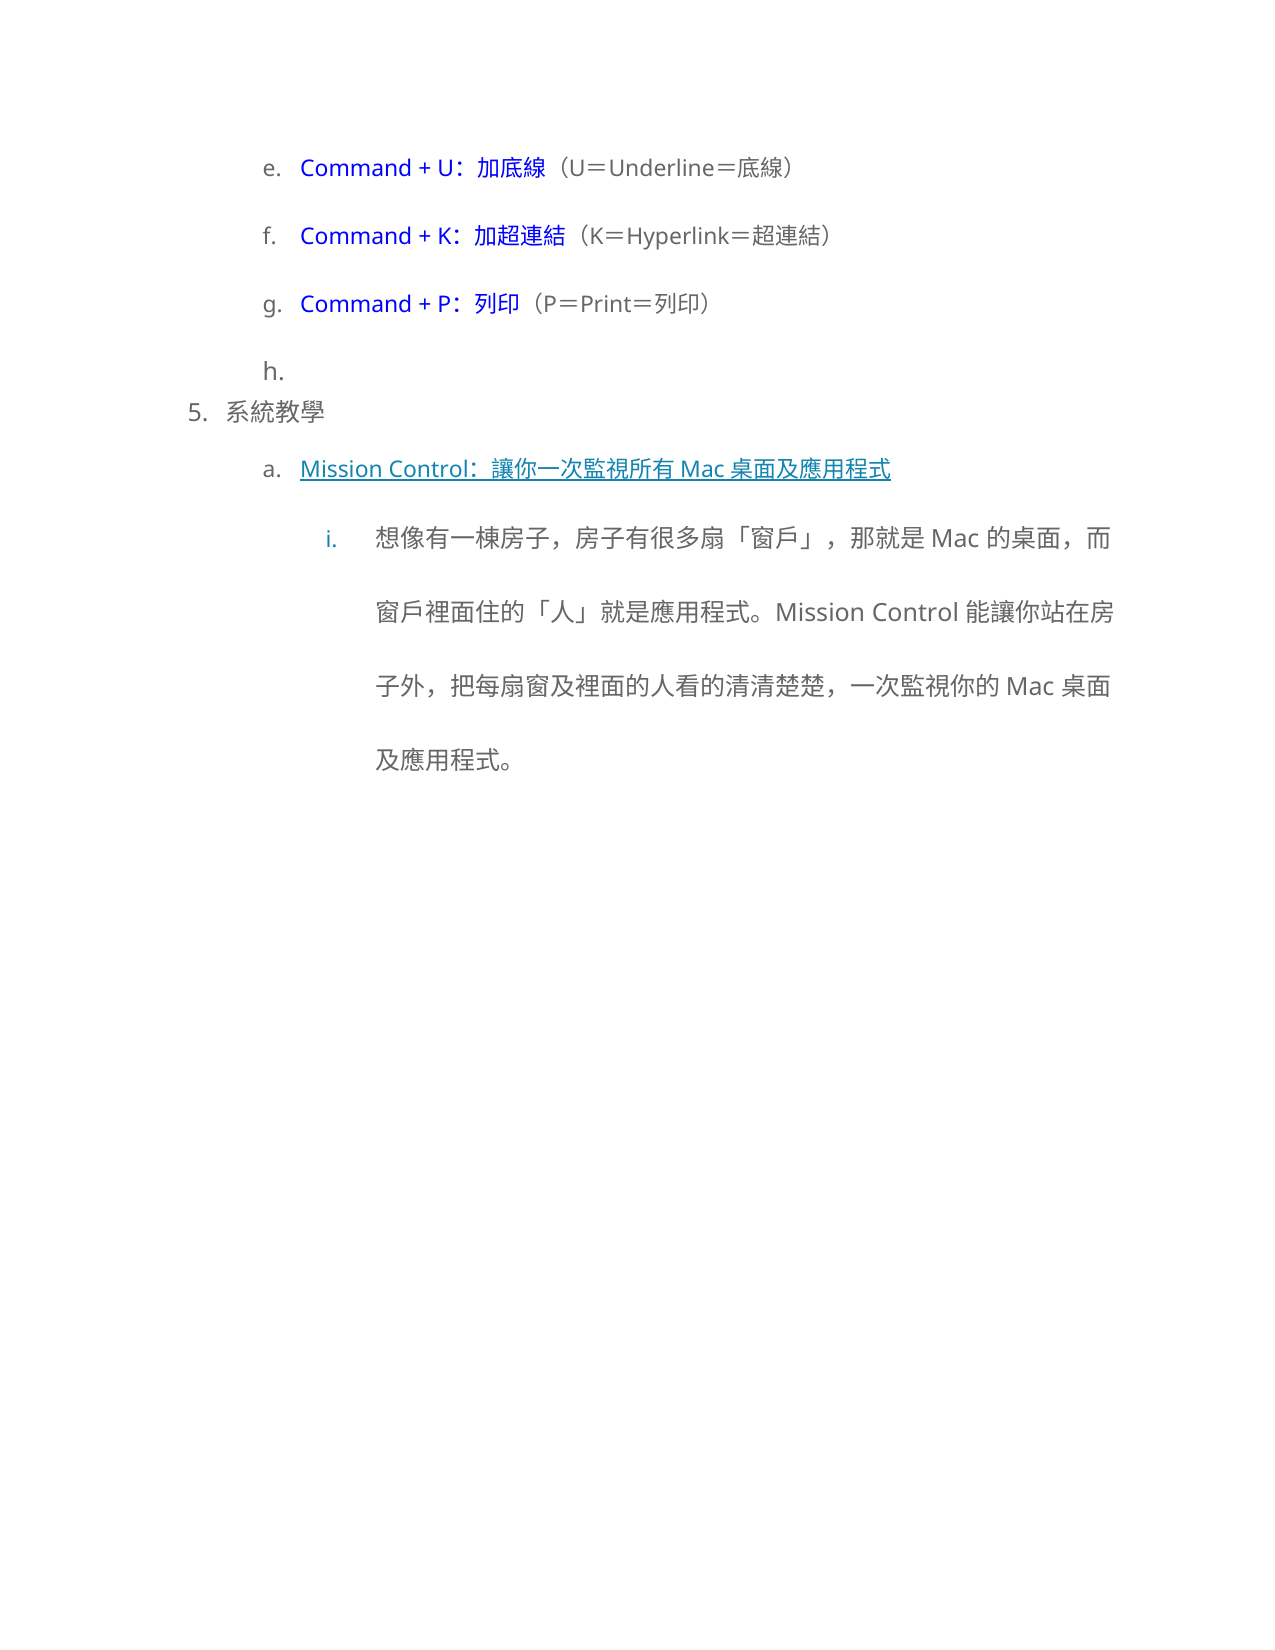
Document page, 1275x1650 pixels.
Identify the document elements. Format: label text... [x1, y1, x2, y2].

list Command + U：加底線（U＝Underline＝底線） [262, 150, 1125, 183]
list Command + P：列印（P＝Print＝列印） [262, 286, 1125, 319]
list 系統教學 [187, 393, 1125, 429]
list 想像有一棟房子，房子有很多扇「窗戶」，那就是 Mac 的桌面，而窗戶裡面住的「人」就是應用程式。Mission Control 能讓你站在房子外，把每扇窗及裡面的人看的清清楚楚，一次監視你的 Mac 桌面及應用程式。 [337, 519, 1125, 777]
list Mission Control：讓你一次監視所有 Mac 桌面及應用程式 [262, 451, 1125, 484]
list Command + K：加超連結（K＝Hyperlink＝超連結） [262, 218, 1125, 251]
